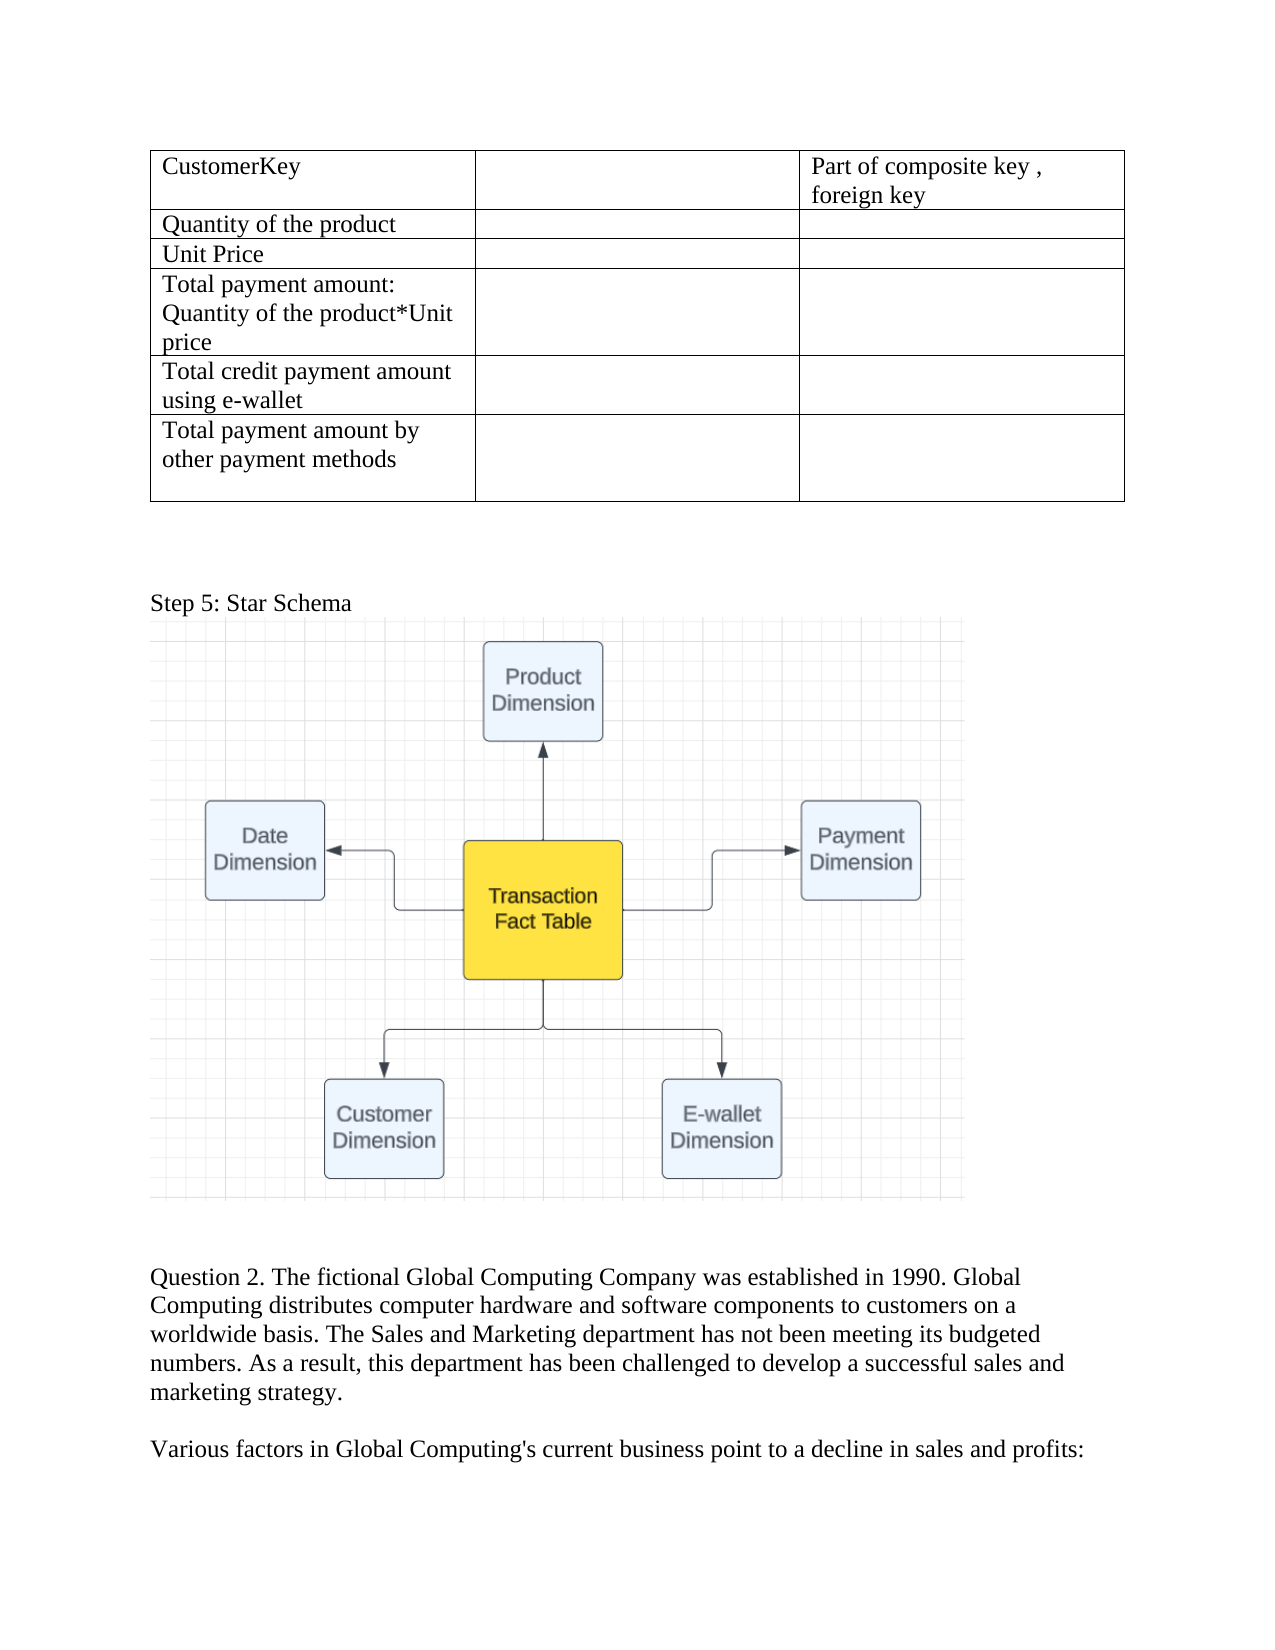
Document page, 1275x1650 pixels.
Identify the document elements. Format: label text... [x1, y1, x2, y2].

table_cell [476, 415, 799, 501]
table_cell [476, 210, 799, 238]
table_cell Total payment amount by other payment methods [151, 415, 475, 501]
text Question 2. The fictional Global Computing Company was established in 1990. Global Computing distributes computer hardware and software components to customers on a worldwide basis. The Sales and Marketing department has not been meeting its budgeted numbers. As a result, this department has been challenged to develop a successful sales and marketing strategy. [150, 1262, 1125, 1405]
table_cell [800, 356, 1124, 414]
table_cell [476, 239, 799, 268]
table_cell Total payment amount: Quantity of the product*Unit price [151, 269, 475, 355]
picture [150, 617, 965, 1201]
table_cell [800, 151, 1124, 208]
table_cell Unit Price [151, 239, 475, 268]
table_cell Quantity of the product [151, 210, 475, 238]
table_cell CustomerKey [151, 151, 475, 208]
table_cell [800, 210, 1124, 238]
table_cell [800, 239, 1124, 268]
text Step 5: Star Schema [150, 588, 1125, 617]
table_cell [476, 269, 799, 355]
table_cell Total credit payment amount using e-wallet [151, 356, 475, 414]
text Various factors in Global Computing's current business point to a decline in sales and profits: [150, 1434, 1125, 1463]
table_cell [800, 269, 1124, 355]
table_cell [476, 356, 799, 414]
table_cell [800, 415, 1124, 501]
table_cell [476, 151, 799, 208]
